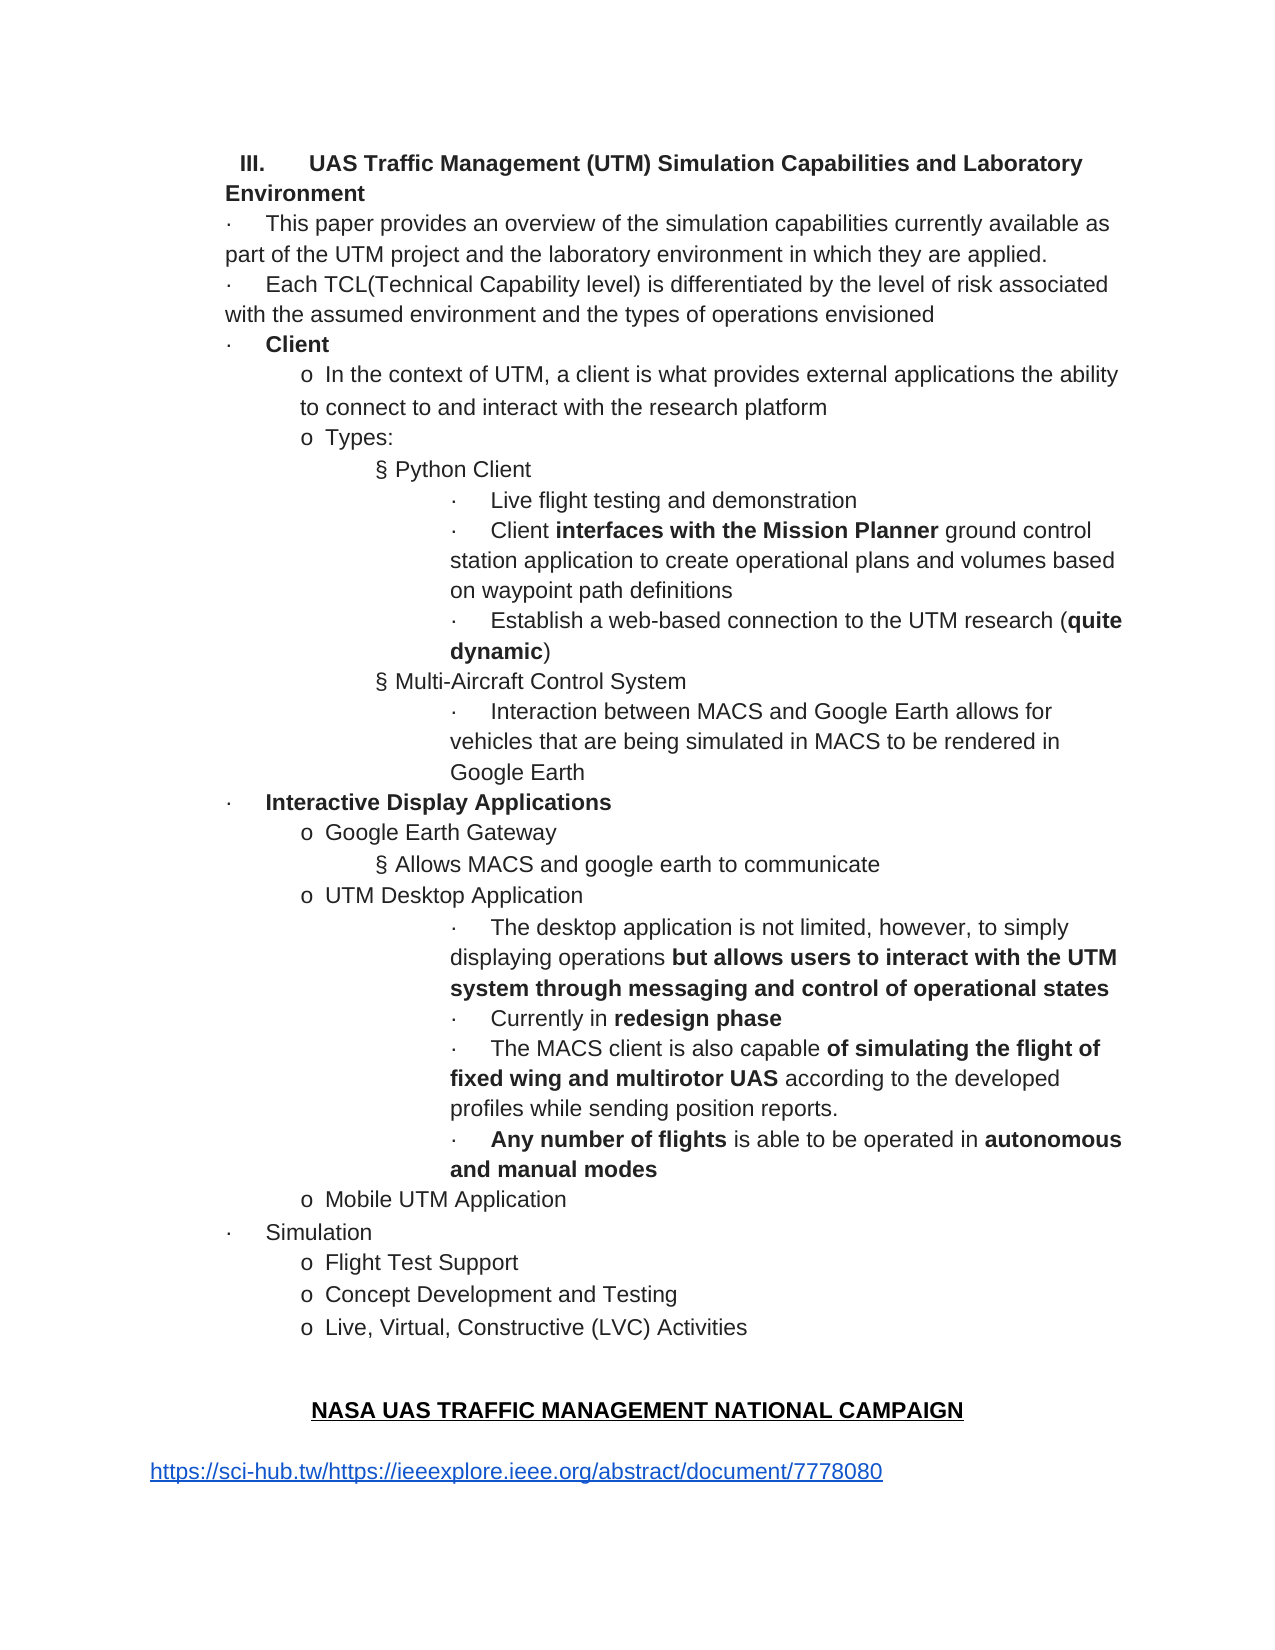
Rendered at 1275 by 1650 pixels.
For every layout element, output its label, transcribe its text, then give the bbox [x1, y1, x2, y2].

text · The desktop application is not limited, however, to simply displaying operations but allows users to interact with the UTM system through messaging and control of operational states [450, 914, 1125, 1001]
text o UTM Desktop Application [300, 882, 1125, 910]
text o Concept Development and Testing [300, 1281, 1125, 1309]
text · Any number of flights is able to be operated in autonomous and manual modes [450, 1126, 1125, 1182]
text III. UAS Traffic Management (UTM) Simulation Capabilities and Laboratory Environment [225, 150, 1125, 207]
text o Mobile UTM Application [300, 1186, 1125, 1214]
text · This paper provides an overview of the simulation capabilities currently available as part of the UTM project and the laboratory environment in which they are applied. [225, 210, 1125, 267]
text § Python Client [375, 456, 1125, 483]
text o Types: [300, 424, 1125, 452]
text NASA UAS TRAFFIC MANAGEMENT NATIONAL CAMPAIGN [150, 1397, 1125, 1423]
text § Allows MACS and google earth to communicate [375, 851, 1125, 878]
text o In the context of UTM, a client is what provides external applications the ability to connect to and interact with the research platform [300, 361, 1125, 420]
text · Client [225, 331, 1125, 358]
text · Currently in redesign phase [450, 1005, 1125, 1031]
text · Interactive Display Applications [225, 789, 1125, 815]
text o Live, Virtual, Constructive (LVC) Activities [300, 1314, 1125, 1342]
text · Each TCL(Technical Capability level) is differentiated by the level of risk associated with the assumed environment and the types of operations envisioned [225, 271, 1125, 327]
text · Establish a web-based connection to the UTM research (quite dynamic) [450, 607, 1125, 664]
text · The MACS client is also capable of simulating the flight of fixed wing and multirotor UAS according to the developed profiles while sending position reports. [450, 1035, 1125, 1122]
text https://sci-hub.tw/https://ieeexplore.ieee.org/abstract/document/7778080 [150, 1458, 1125, 1484]
text · Interaction between MACS and Google Earth allows for vehicles that are being simulated in MACS to be rendered in Google Earth [450, 698, 1125, 785]
text · Live flight testing and demonstration [450, 487, 1125, 513]
text · Simulation [225, 1218, 1125, 1245]
text o Google Earth Gateway [300, 819, 1125, 847]
text o Flight Test Support [300, 1249, 1125, 1277]
text § Multi-Aircraft Control System [375, 668, 1125, 694]
text · Client interfaces with the Mission Planner ground control station application to create operational plans and volumes based on waypoint path definitions [450, 517, 1125, 603]
